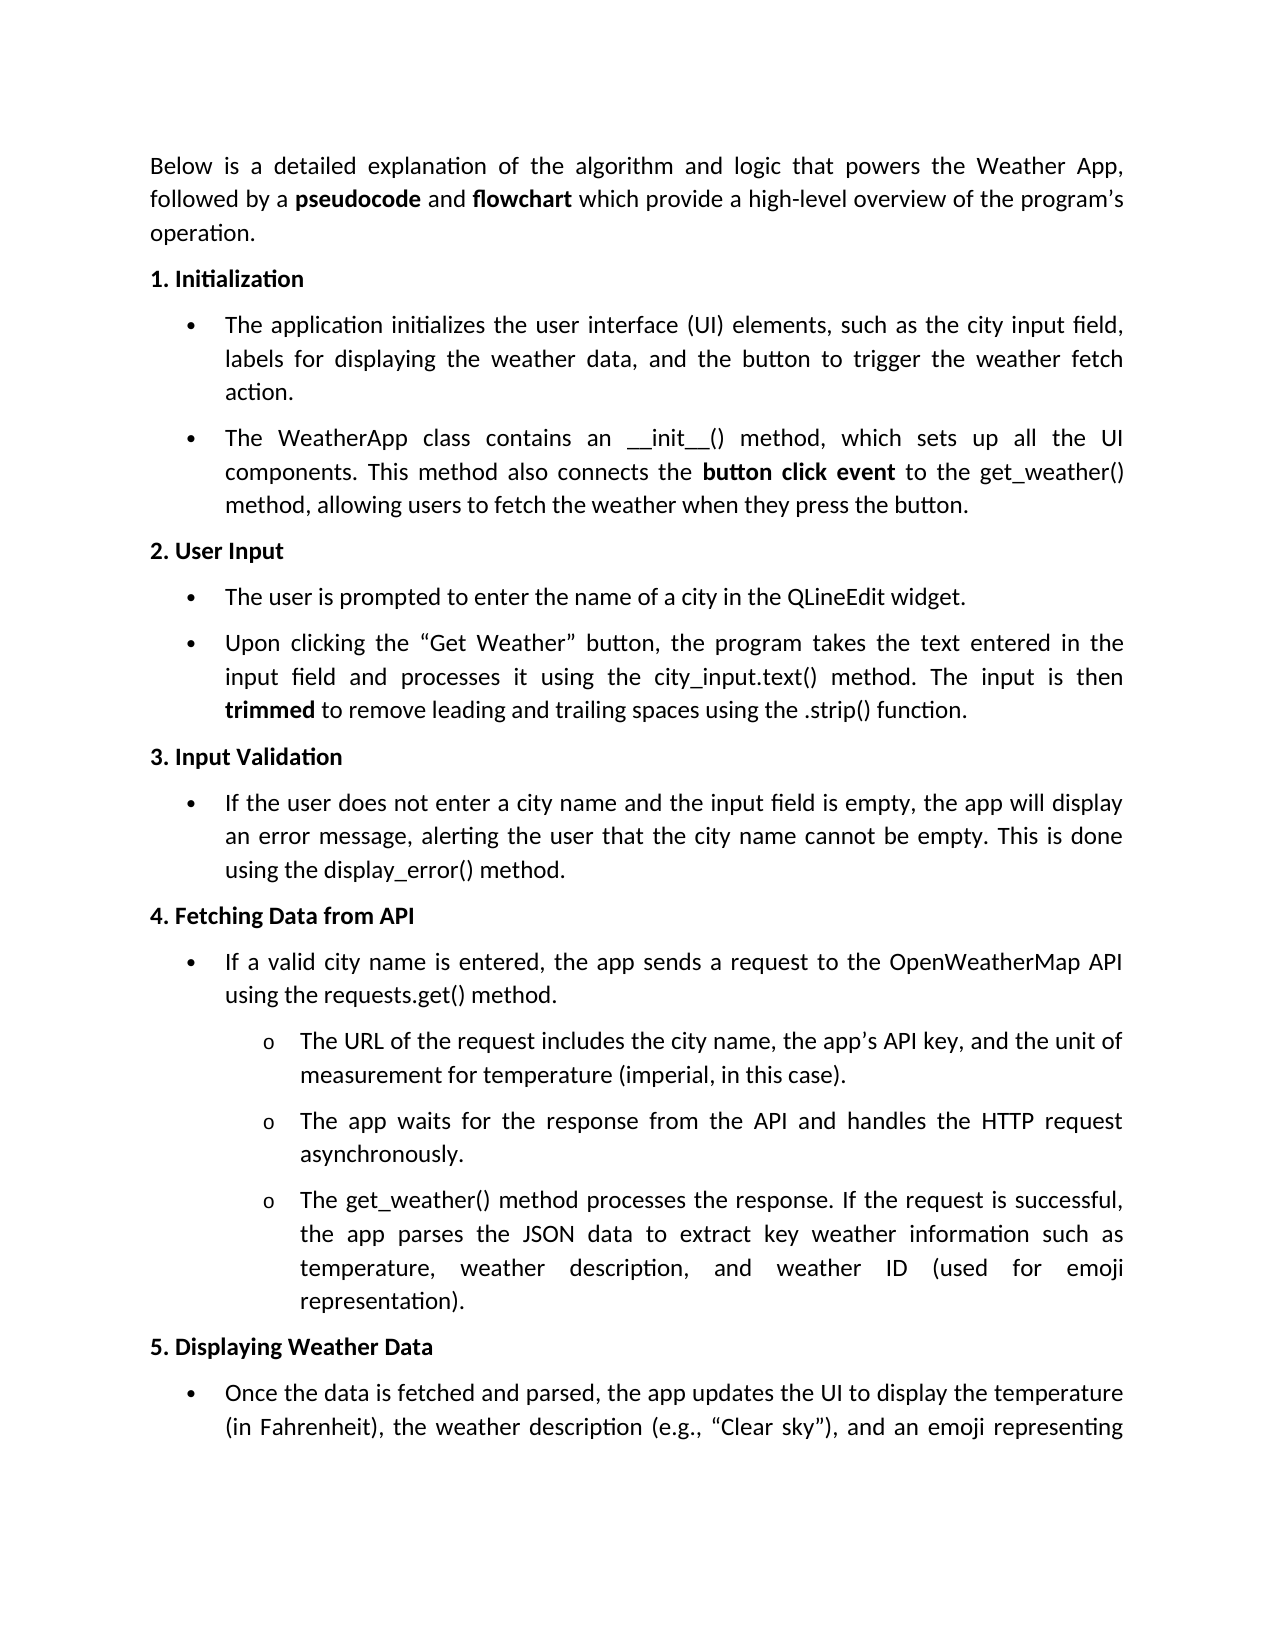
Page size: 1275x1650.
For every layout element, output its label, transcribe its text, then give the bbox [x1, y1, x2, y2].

list The application initializes the user interface (UI) elements, such as the city input field, labels for displaying the weather data, and the button to trigger the weather fetch action. [187, 309, 1125, 407]
text 3. Input Validation [150, 741, 1125, 771]
list The URL of the request includes the city name, the app’s API key, and the unit of measurement for temperature (imperial, in this case). [262, 1025, 1125, 1089]
text 1. Initialization [150, 263, 1125, 294]
list Upon clicking the “Get Weather” button, the program takes the text entered in the input field and processes it using the city_input.text() method. The input is then trimmed to remove leading and trailing spaces using the .strip() function. [187, 627, 1125, 725]
text 5. Displaying Weather Data [150, 1331, 1125, 1362]
list The app waits for the response from the API and handles the HTTP request asynchronously. [262, 1105, 1125, 1169]
list If the user does not enter a city name and the input field is empty, the app will display an error message, alerting the user that the city name cannot be empty. This is done using the display_error() method. [187, 787, 1125, 884]
list The get_weather() method processes the response. If the request is successful, the app parses the JSON data to extract key weather information such as temperature, weather description, and weather ID (used for emoji representation). [262, 1184, 1125, 1316]
list The WeatherApp class contains an __init__() method, which sets up all the UI components. This method also connects the button click event to the get_weather() method, allowing users to fetch the weather when they press the button. [187, 422, 1125, 520]
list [187, 1377, 1125, 1441]
text 4. Fetching Data from API [150, 900, 1125, 930]
list If a valid city name is entered, the app sends a request to the OpenWeatherMap API using the requests.get() method. [187, 946, 1125, 1010]
list The user is prompted to enter the name of a city in the QLineEdit widget. [187, 581, 1125, 612]
text 2. User Input [150, 535, 1125, 566]
text Below is a detailed explanation of the algorithm and logic that powers the Weather App, followed by a pseudocode and flowchart which provide a high-level overview of the program’s operation. [150, 150, 1125, 248]
